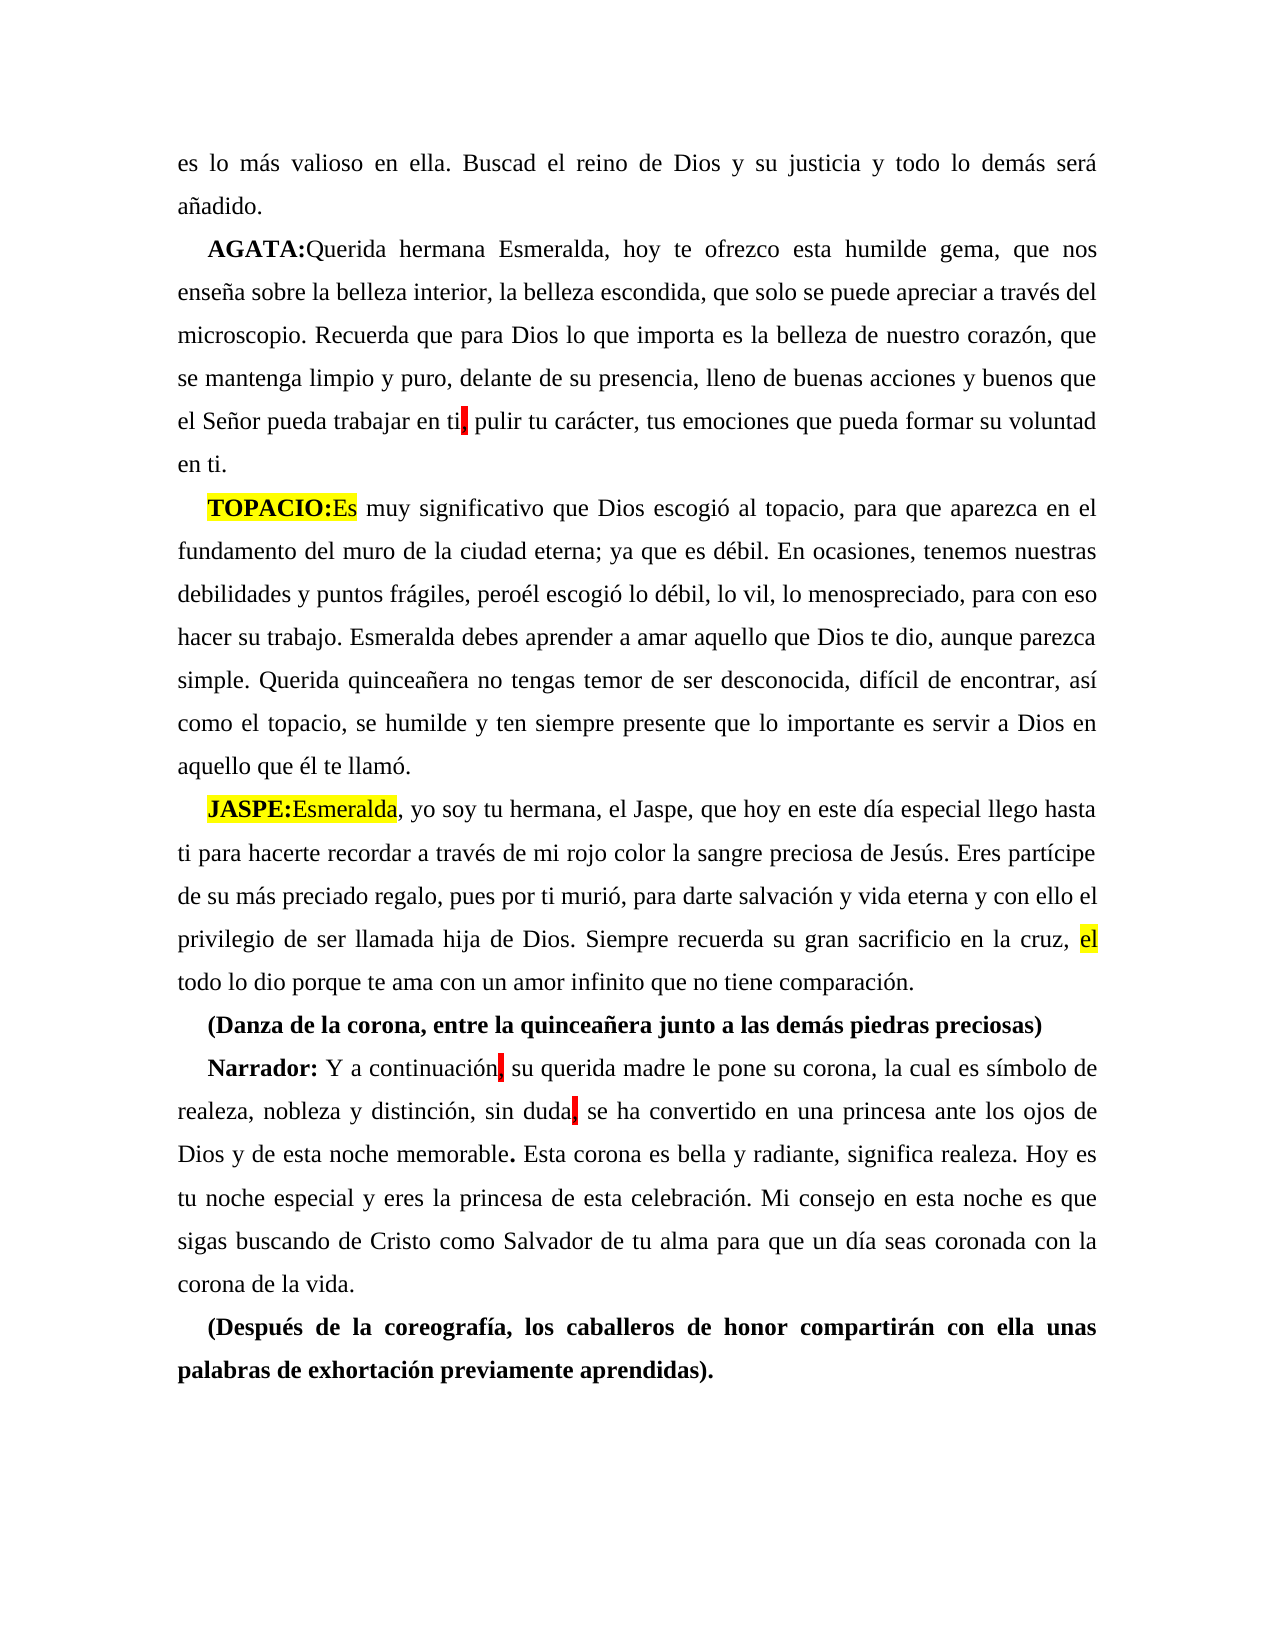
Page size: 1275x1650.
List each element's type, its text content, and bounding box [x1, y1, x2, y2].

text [177, 148, 1098, 219]
text JASPE:Esmeralda, yo soy tu hermana, el Jaspe, que hoy en este día especial llego hasta ti para hacerte recordar a través de mi rojo color la sangre preciosa de Jesús. Eres partícipe de su más preciado regalo, pues por ti murió, para darte salvación y vida eterna y con ello el privilegio de ser llamada hija de Dios. Siempre recuerda su gran sacrificio en la cruz, el todo lo dio porque te ama con un amor infinito que no tiene comparación. [177, 794, 1098, 996]
text Narrador: Y a continuación, su querida madre le pone su corona, la cual es símbolo de realeza, nobleza y distinción, sin duda, se ha convertido en una princesa ante los ojos de Dios y de esta noche memorable. Esta corona es bella y radiante, significa realeza. Hoy es tu noche especial y eres la princesa de esta celebración. Mi consejo en esta noche es que sigas buscando de Cristo como Salvador de tu alma para que un día seas coronada con la corona de la vida. [177, 1053, 1098, 1298]
text (Danza de la corona, entre la quinceañera junto a las demás piedras preciosas) [177, 1010, 1098, 1039]
text TOPACIO:Es muy significativo que Dios escogió al topacio, para que aparezca en el fundamento del muro de la ciudad eterna; ya que es débil. En ocasiones, tenemos nuestras debilidades y puntos frágiles, peroél escogió lo débil, lo vil, lo menospreciado, para con eso hacer su trabajo. Esmeralda debes aprender a amar aquello que Dios te dio, aunque parezca simple. Querida quinceañera no tengas temor de ser desconocida, difícil de encontrar, así como el topacio, se humilde y ten siempre presente que lo importante es servir a Dios en aquello que él te llamó. [177, 493, 1098, 780]
text (Después de la coreografía, los caballeros de honor compartirán con ella unas palabras de exhortación previamente aprendidas). [177, 1312, 1098, 1384]
text AGATA:Querida hermana Esmeralda, hoy te ofrezco esta humilde gema, que nos enseña sobre la belleza interior, la belleza escondida, que solo se puede apreciar a través del microscopio. Recuerda que para Dios lo que importa es la belleza de nuestro corazón, que se mantenga limpio y puro, delante de su presencia, lleno de buenas acciones y buenos que el Señor pueda trabajar en ti, pulir tu carácter, tus emociones que pueda formar su voluntad en ti. [177, 234, 1098, 478]
